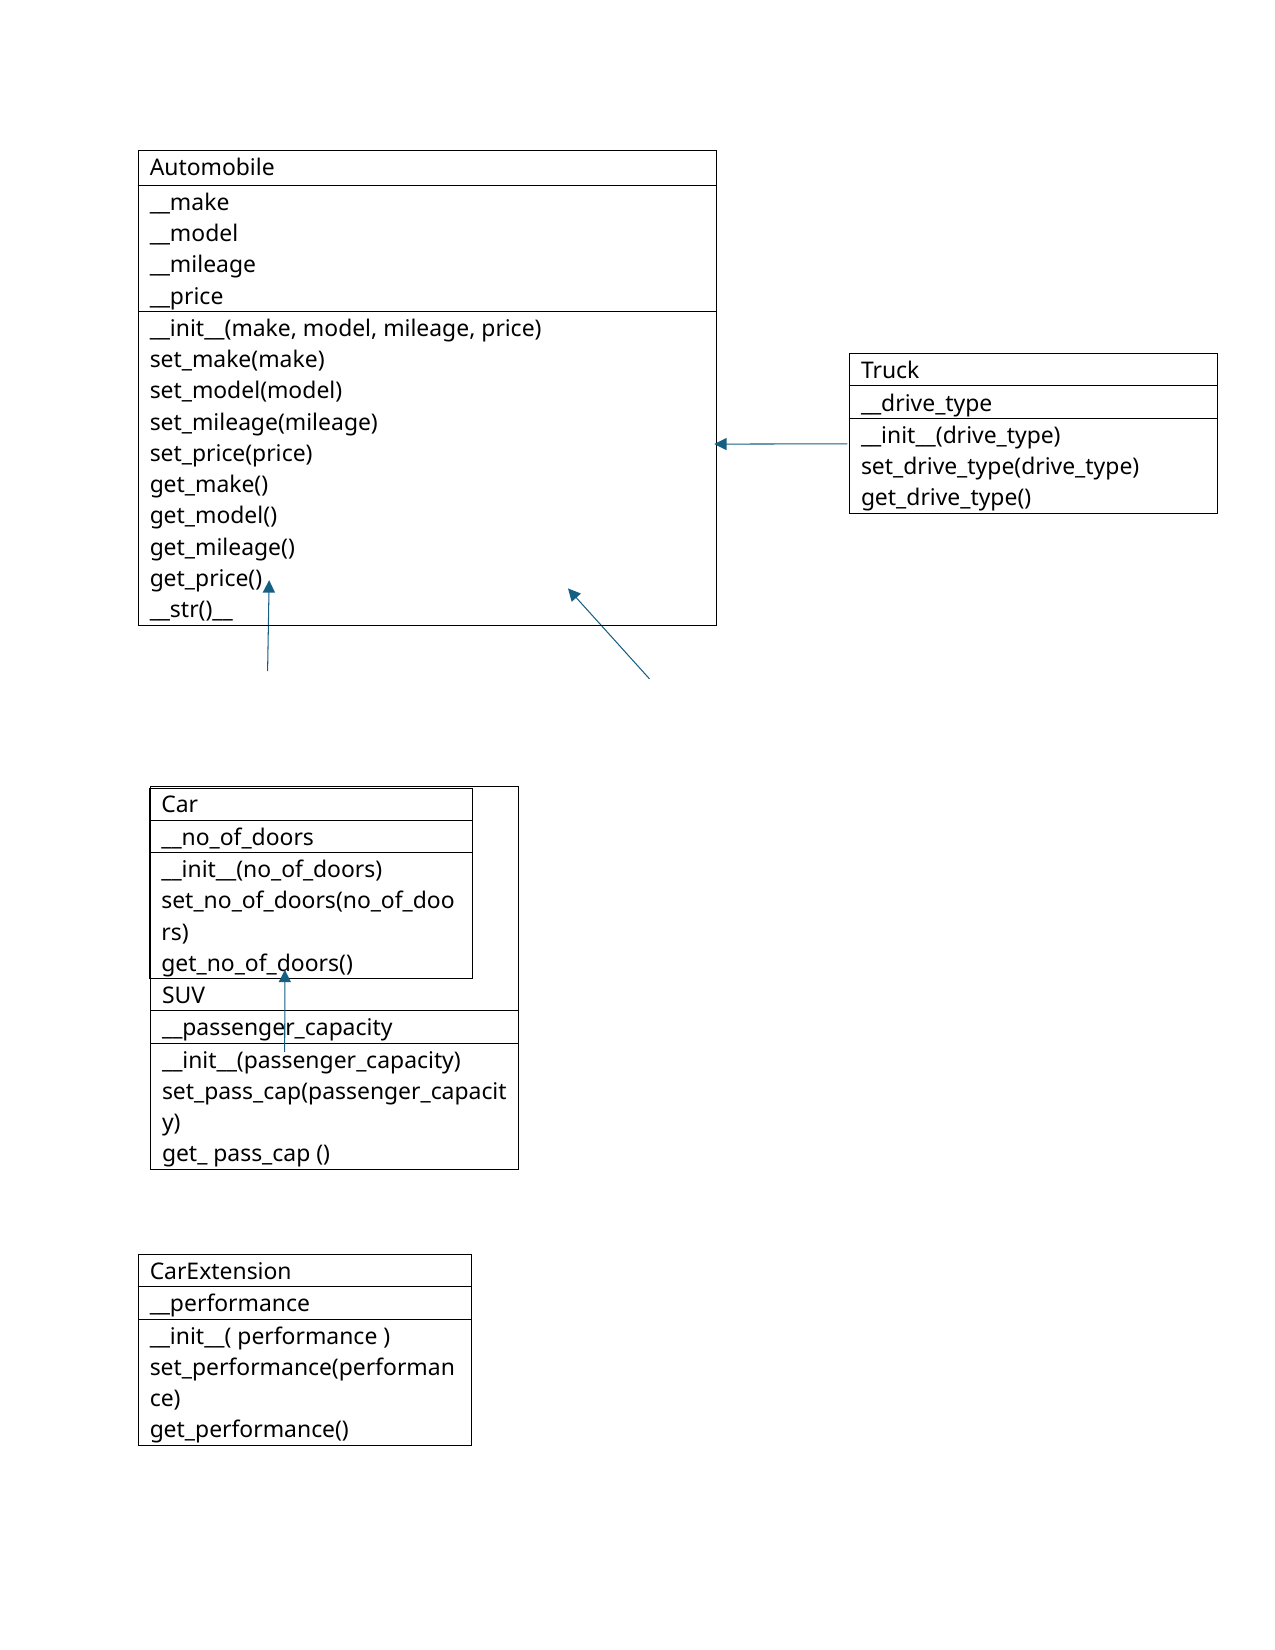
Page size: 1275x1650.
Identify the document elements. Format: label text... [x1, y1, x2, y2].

table_header SUV [151, 979, 284, 1010]
table_cell __init__(no_of_doors) set_no_of_doors(no_of_doors) get_no_of_doors() [151, 853, 472, 978]
table_cell __init__(passenger_capacity) set_pass_cap(passenger_capacity) get_ pass_cap () [151, 1044, 518, 1169]
table_cell __drive_type [850, 386, 1217, 418]
table_cell __no_of_doors [151, 821, 472, 852]
table_cell __performance [139, 1287, 471, 1318]
table_cell __init__(drive_type) set_drive_type(drive_type) get_drive_type() [850, 419, 1217, 512]
table_header CarExtension [139, 1255, 471, 1286]
table_cell __passenger_capacity [286, 1011, 518, 1043]
table_cell __init__(make, model, mileage, price) set_make(make) set_model(model) set_mileage(mileage) set_price(price) get_make() get_model() get_mileage() get_price() __str()__ [139, 312, 716, 624]
table_header SUV [286, 787, 518, 1010]
table_header Car [151, 789, 472, 820]
table_cell __passenger_capacity [151, 1011, 284, 1043]
table_header Automobile [139, 151, 716, 185]
table_cell __make __model __mileage __price [139, 186, 716, 311]
table_cell __init__( performance ) set_performance(performance) get_performance() [139, 1320, 471, 1444]
table_header Truck [850, 354, 1217, 385]
